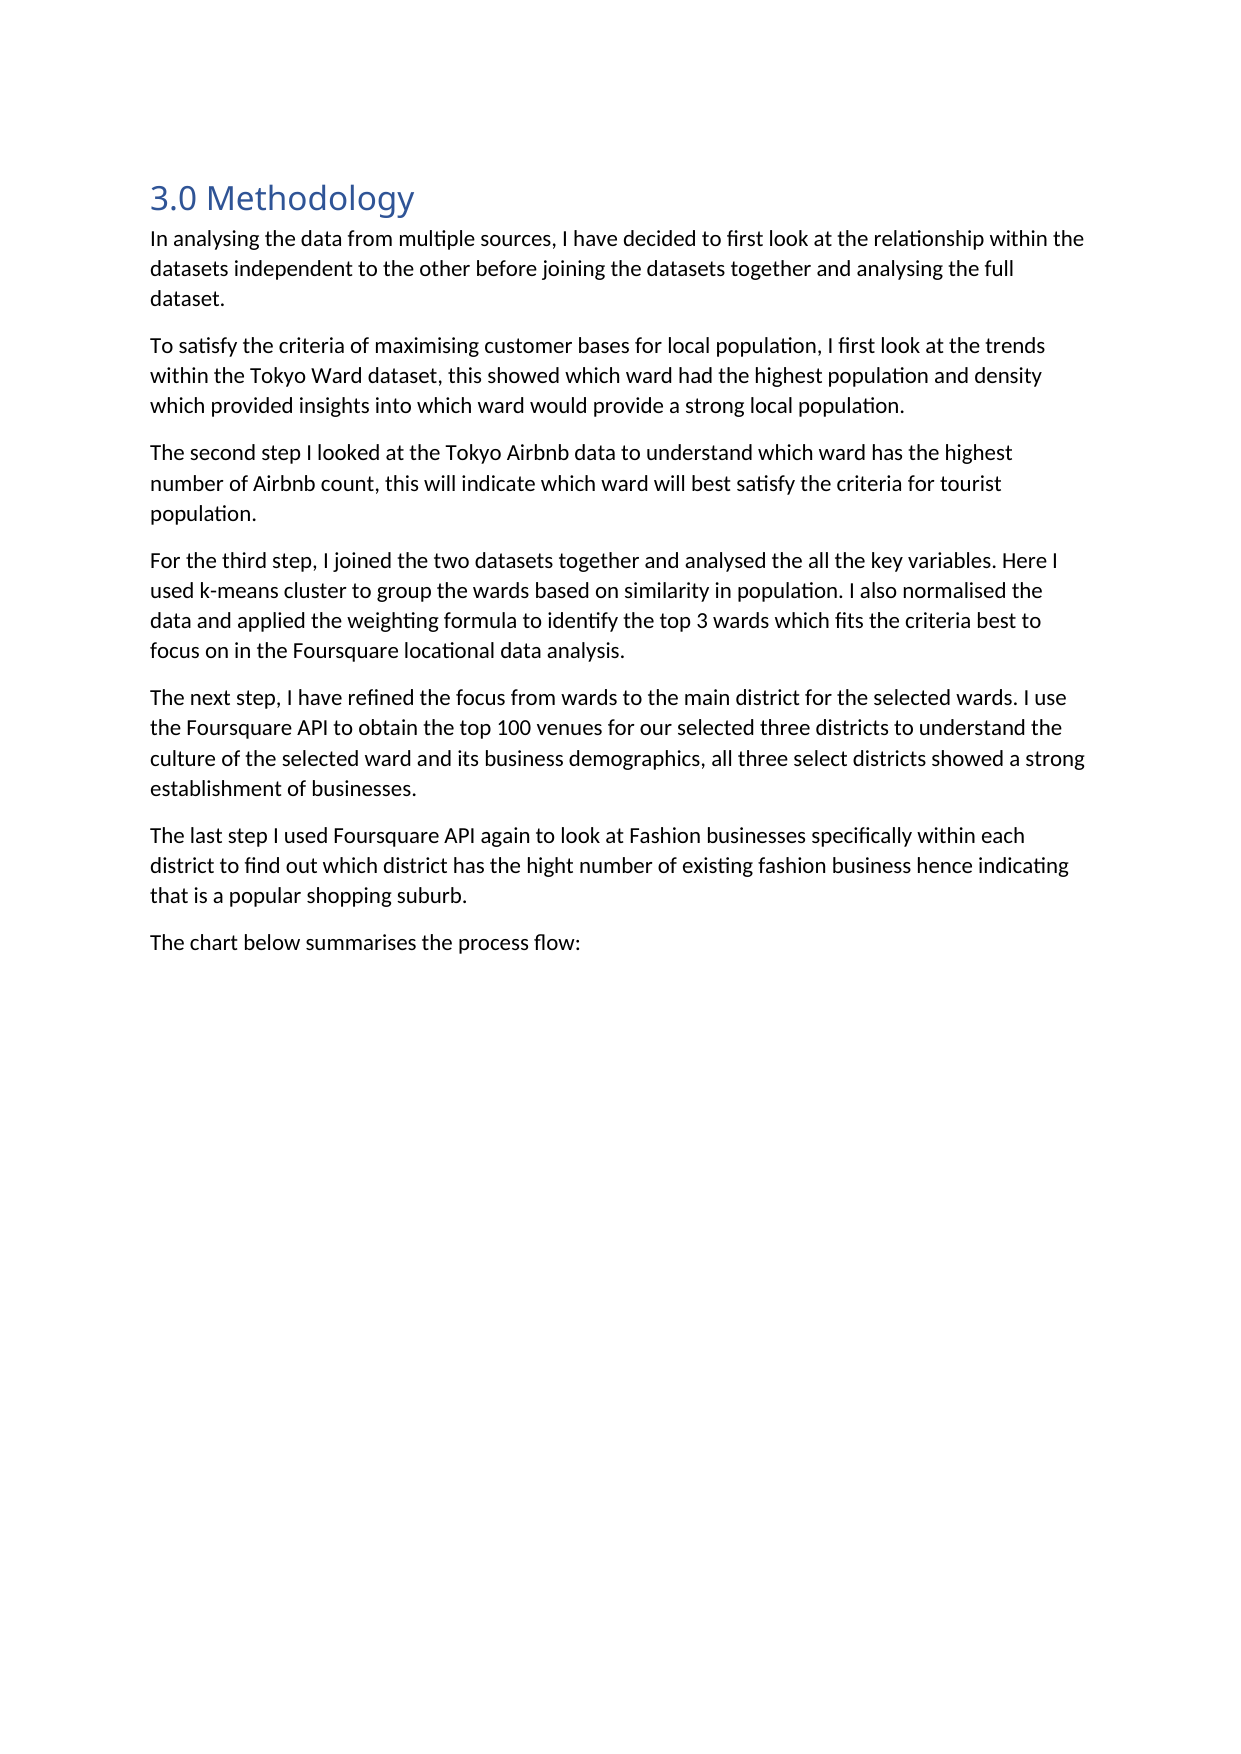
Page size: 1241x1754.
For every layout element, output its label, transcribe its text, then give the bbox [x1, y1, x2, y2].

text For the third step, I joined the two datasets together and analysed the all the key variables. Here I used k-means cluster to group the wards based on similarity in population. I also normalised the data and applied the weighting formula to identify the top 3 wards which fits the criteria best to focus on in the Foursquare locational data analysis. [150, 546, 1090, 664]
text The last step I used Foursquare API again to look at Fashion businesses specifically within each district to find out which district has the hight number of existing fashion business hence indicating that is a popular shopping suburb. [150, 821, 1090, 909]
subtitle 3.0 Methodology [150, 175, 1090, 220]
text To satisfy the criteria of maximising customer bases for local population, I first look at the trends within the Tokyo Ward dataset, this showed which ward had the highest population and density which provided insights into which ward would provide a strong local population. [150, 331, 1090, 420]
text The next step, I have refined the focus from wards to the main district for the selected wards. I use the Foursquare API to obtain the top 100 venues for our selected three districts to understand the culture of the selected ward and its business demographics, all three select districts showed a strong establishment of businesses. [150, 683, 1090, 802]
text The second step I looked at the Tokyo Airbnb data to understand which ward has the highest number of Airbnb count, this will indicate which ward will best satisfy the criteria for tourist population. [150, 438, 1090, 527]
text The chart below summarises the process flow: [150, 928, 1090, 956]
text In analysing the data from multiple sources, I have decided to first look at the relationship within the datasets independent to the other before joining the datasets together and analysing the full dataset. [150, 224, 1090, 312]
